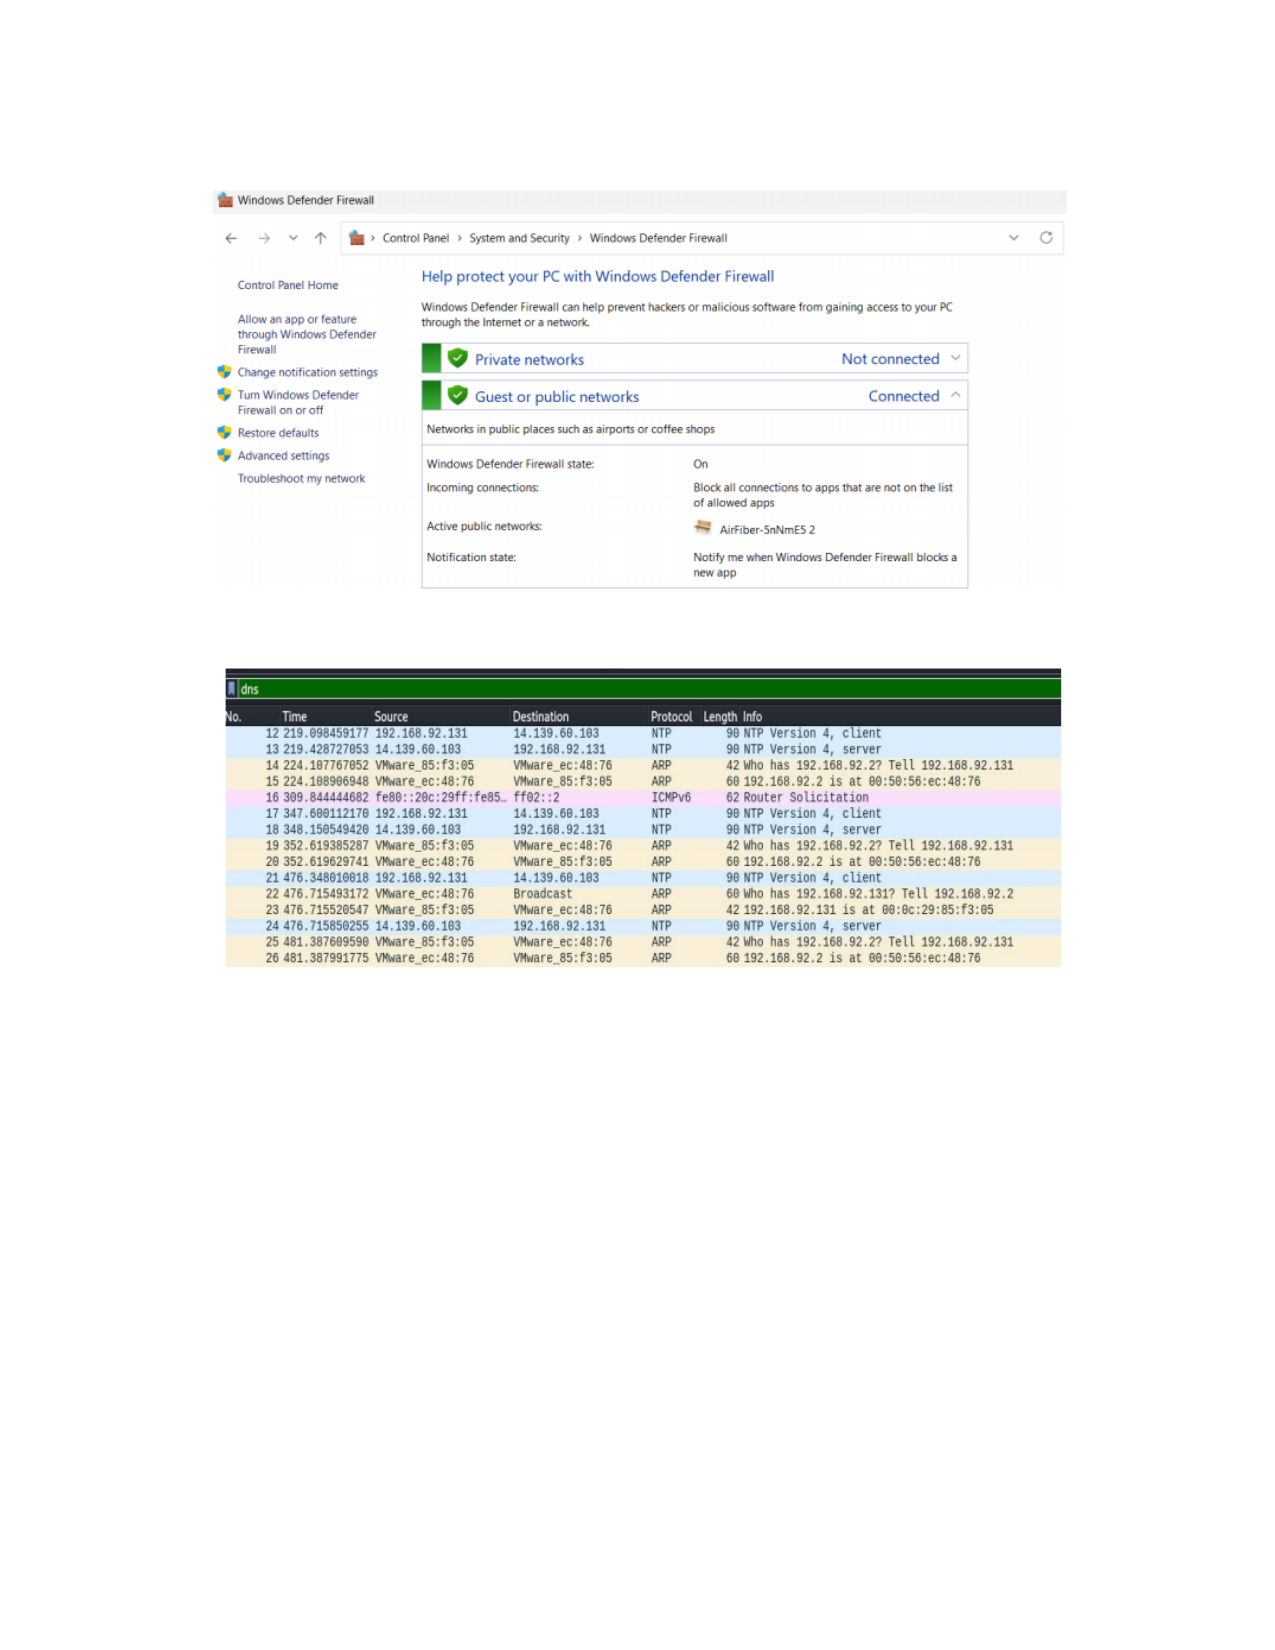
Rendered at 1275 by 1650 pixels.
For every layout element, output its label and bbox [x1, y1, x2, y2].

picture [187, 651, 1087, 1020]
picture [187, 150, 1087, 648]
